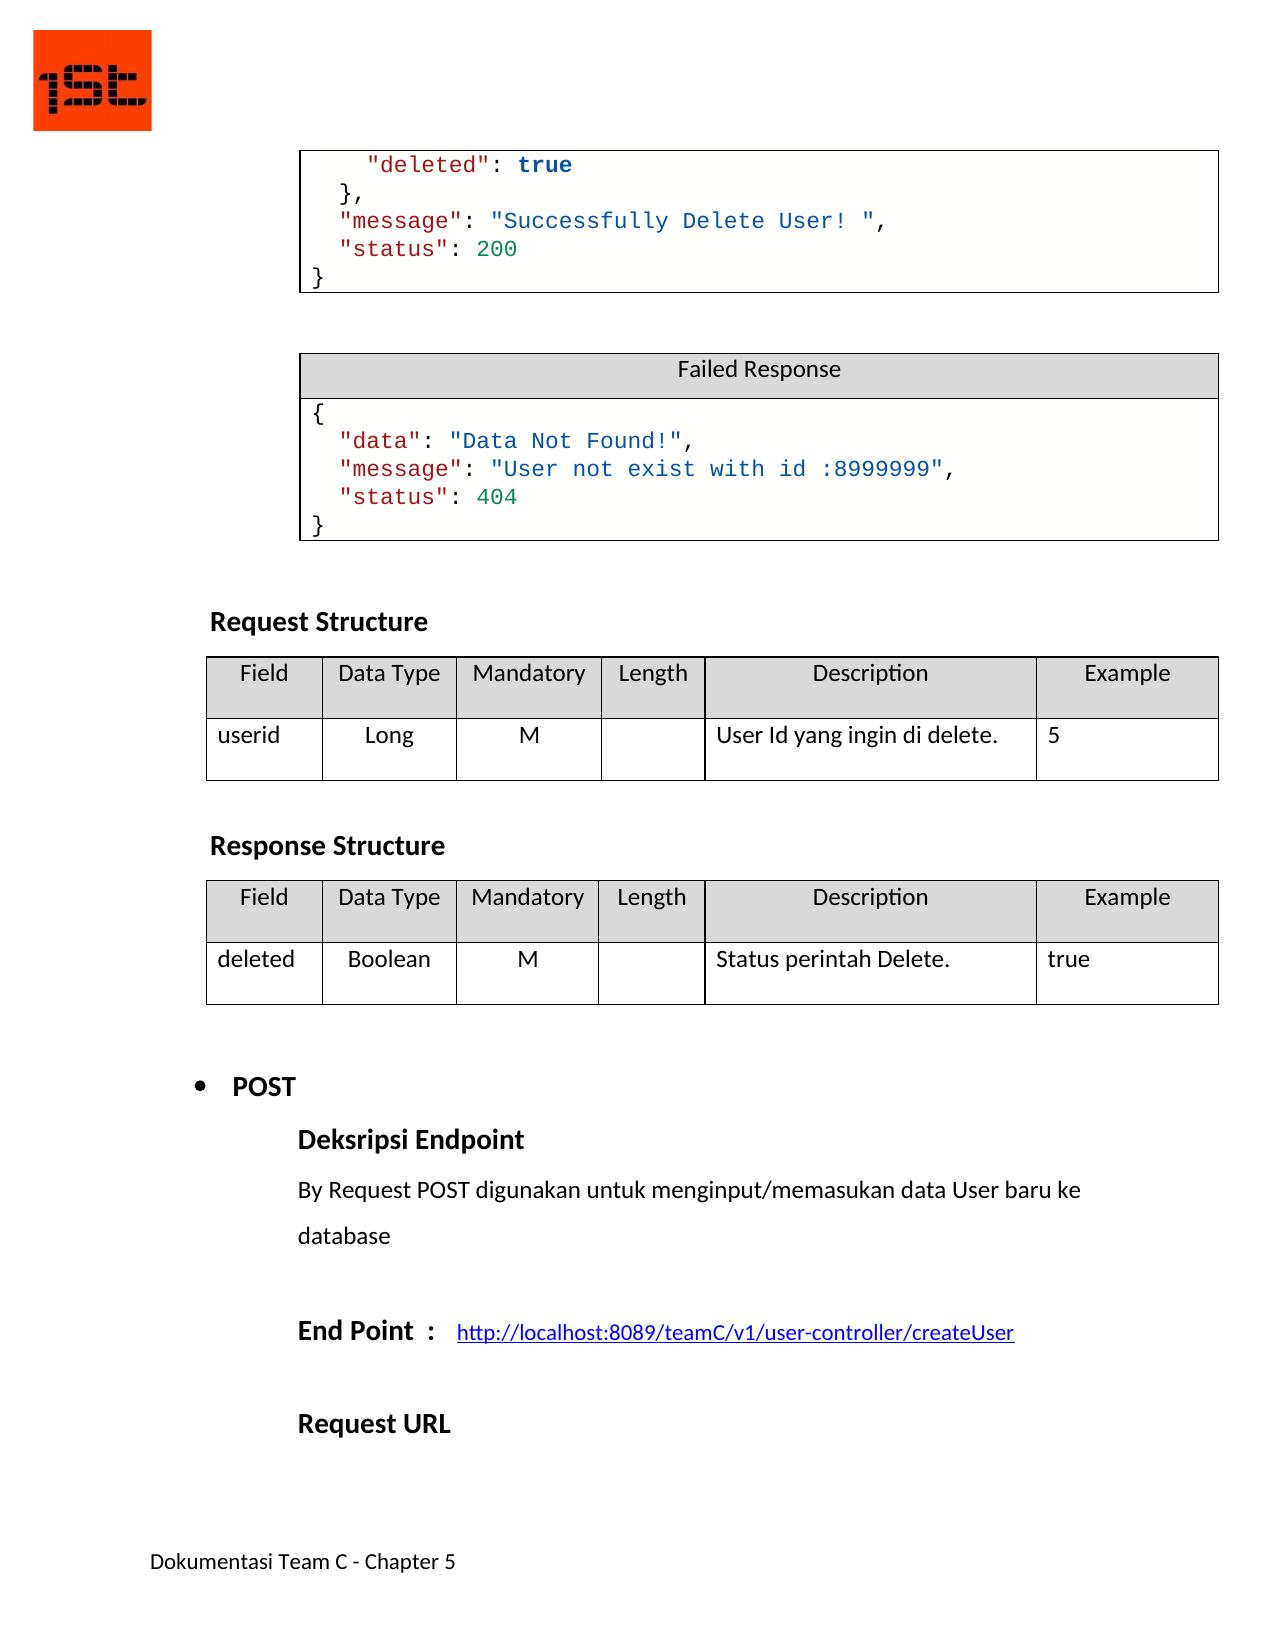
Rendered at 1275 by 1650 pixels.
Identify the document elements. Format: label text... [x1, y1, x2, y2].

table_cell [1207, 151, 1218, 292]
table_header Length [599, 881, 704, 942]
table_cell userid [207, 719, 322, 780]
text By Request POST digunakan untuk menginput/memasukan data User baru ke database [298, 1174, 1125, 1251]
table_header Example [1037, 658, 1218, 718]
text Deksripsi Endpoint [298, 1121, 1125, 1157]
table_header Mandatory [457, 881, 598, 942]
table_header Field [207, 881, 322, 942]
table_cell Status perintah Delete. [706, 943, 1036, 1004]
table_cell Long [323, 719, 456, 780]
table_cell deleted [207, 943, 322, 1004]
table_cell [602, 719, 704, 780]
table_cell Boolean [323, 943, 456, 1004]
table_header Description [706, 881, 1036, 942]
table_cell M [457, 719, 601, 780]
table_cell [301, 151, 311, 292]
table_header Mandatory [457, 658, 601, 718]
table_cell [599, 943, 704, 1004]
picture [33, 30, 152, 131]
table_header Description [706, 658, 1036, 718]
table_header Data Type [323, 881, 456, 942]
list POST [195, 1068, 1125, 1103]
text End Point : http://localhost:8089/teamC/v1/user-controller/createUser [223, 1312, 1125, 1347]
table_cell 5 [1037, 719, 1218, 780]
table_header Failed Response [301, 354, 1218, 398]
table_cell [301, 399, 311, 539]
table_header Length [602, 658, 704, 718]
table_cell M [457, 943, 598, 1004]
table_cell User Id yang ingin di delete. [706, 719, 1036, 780]
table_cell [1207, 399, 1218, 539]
text Request Structure [135, 603, 1125, 638]
table_header Data Type [323, 658, 456, 718]
table_header Field [207, 658, 322, 718]
table_header Example [1037, 881, 1218, 942]
text Request URL [223, 1405, 1125, 1440]
text Response Structure [135, 827, 1125, 863]
table_cell true [1037, 943, 1218, 1004]
